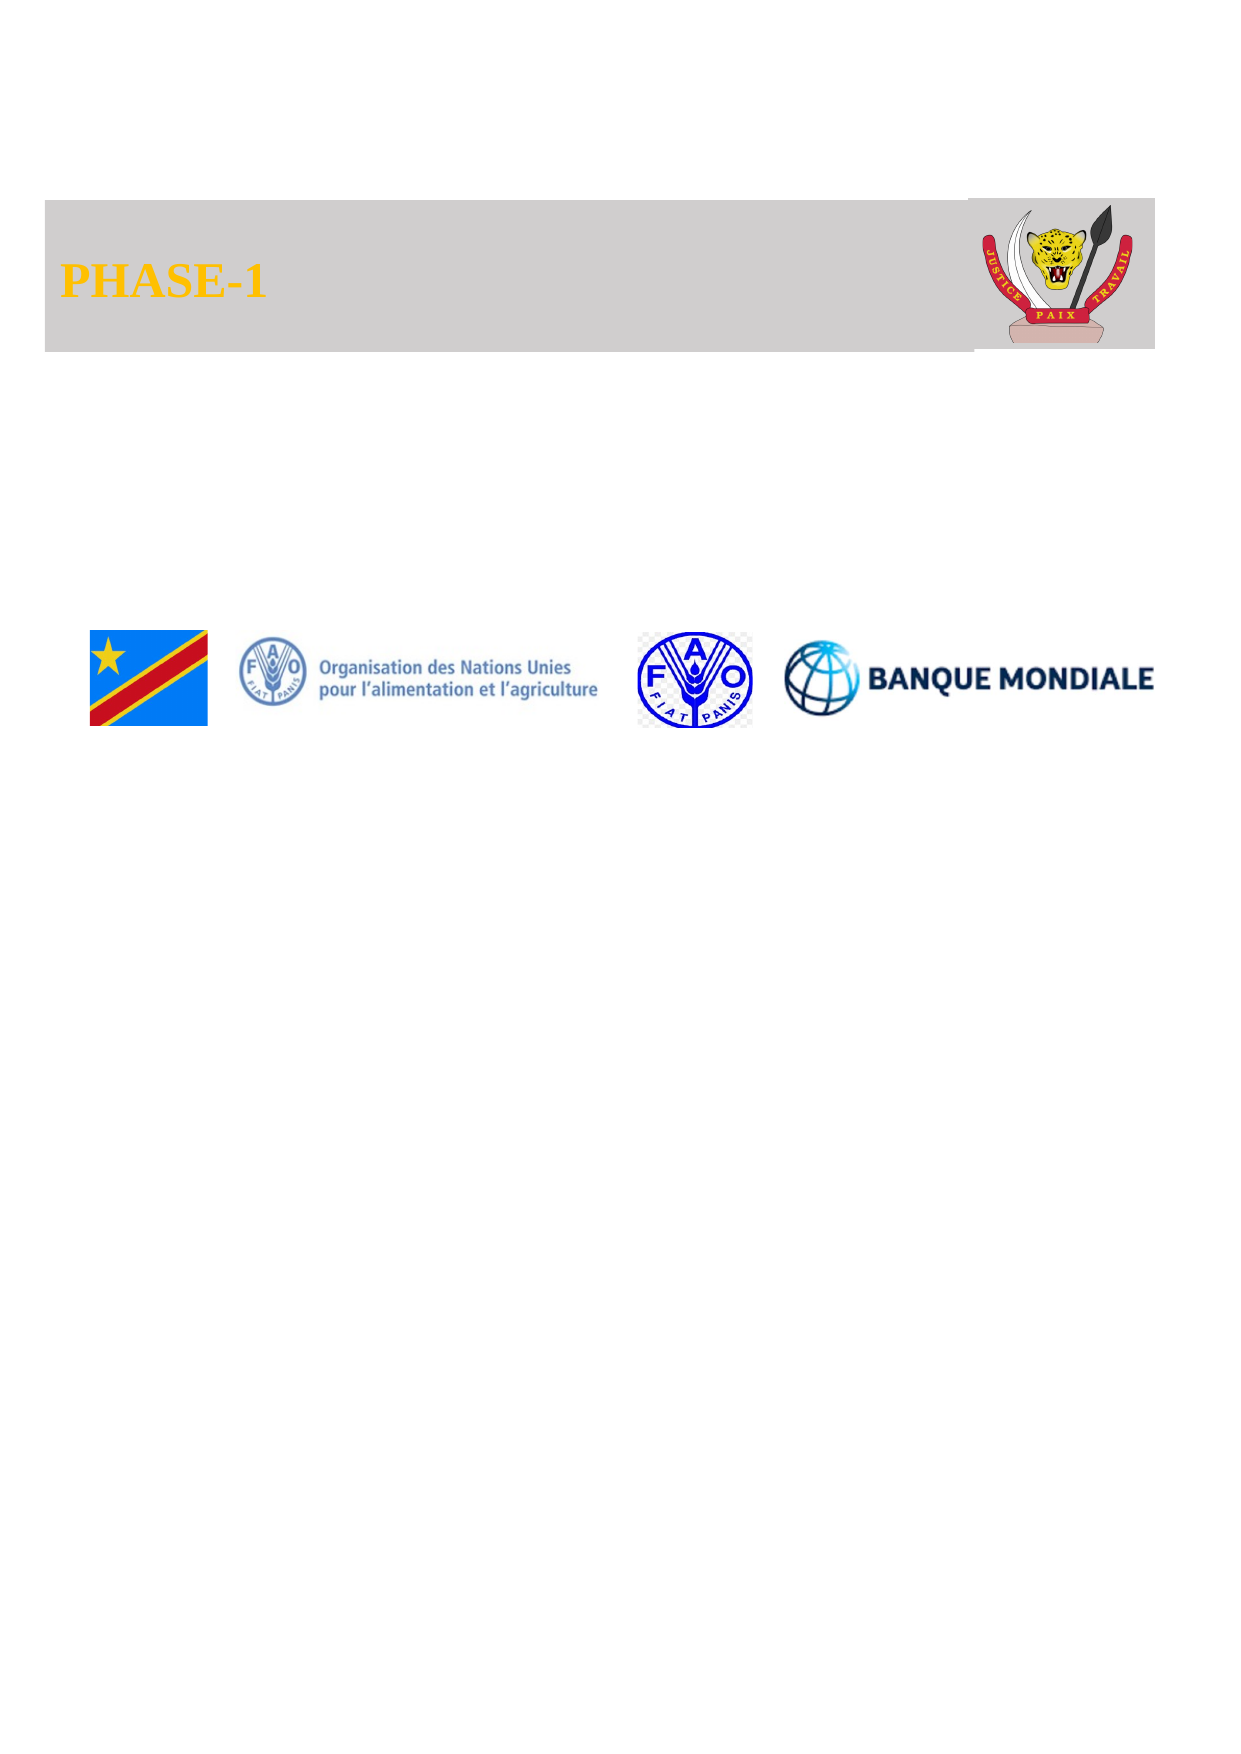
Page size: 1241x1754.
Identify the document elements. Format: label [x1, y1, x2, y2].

picture [784, 630, 1155, 721]
picture [89, 630, 208, 726]
picture [235, 630, 600, 727]
picture [982, 205, 1133, 343]
picture [637, 632, 753, 728]
